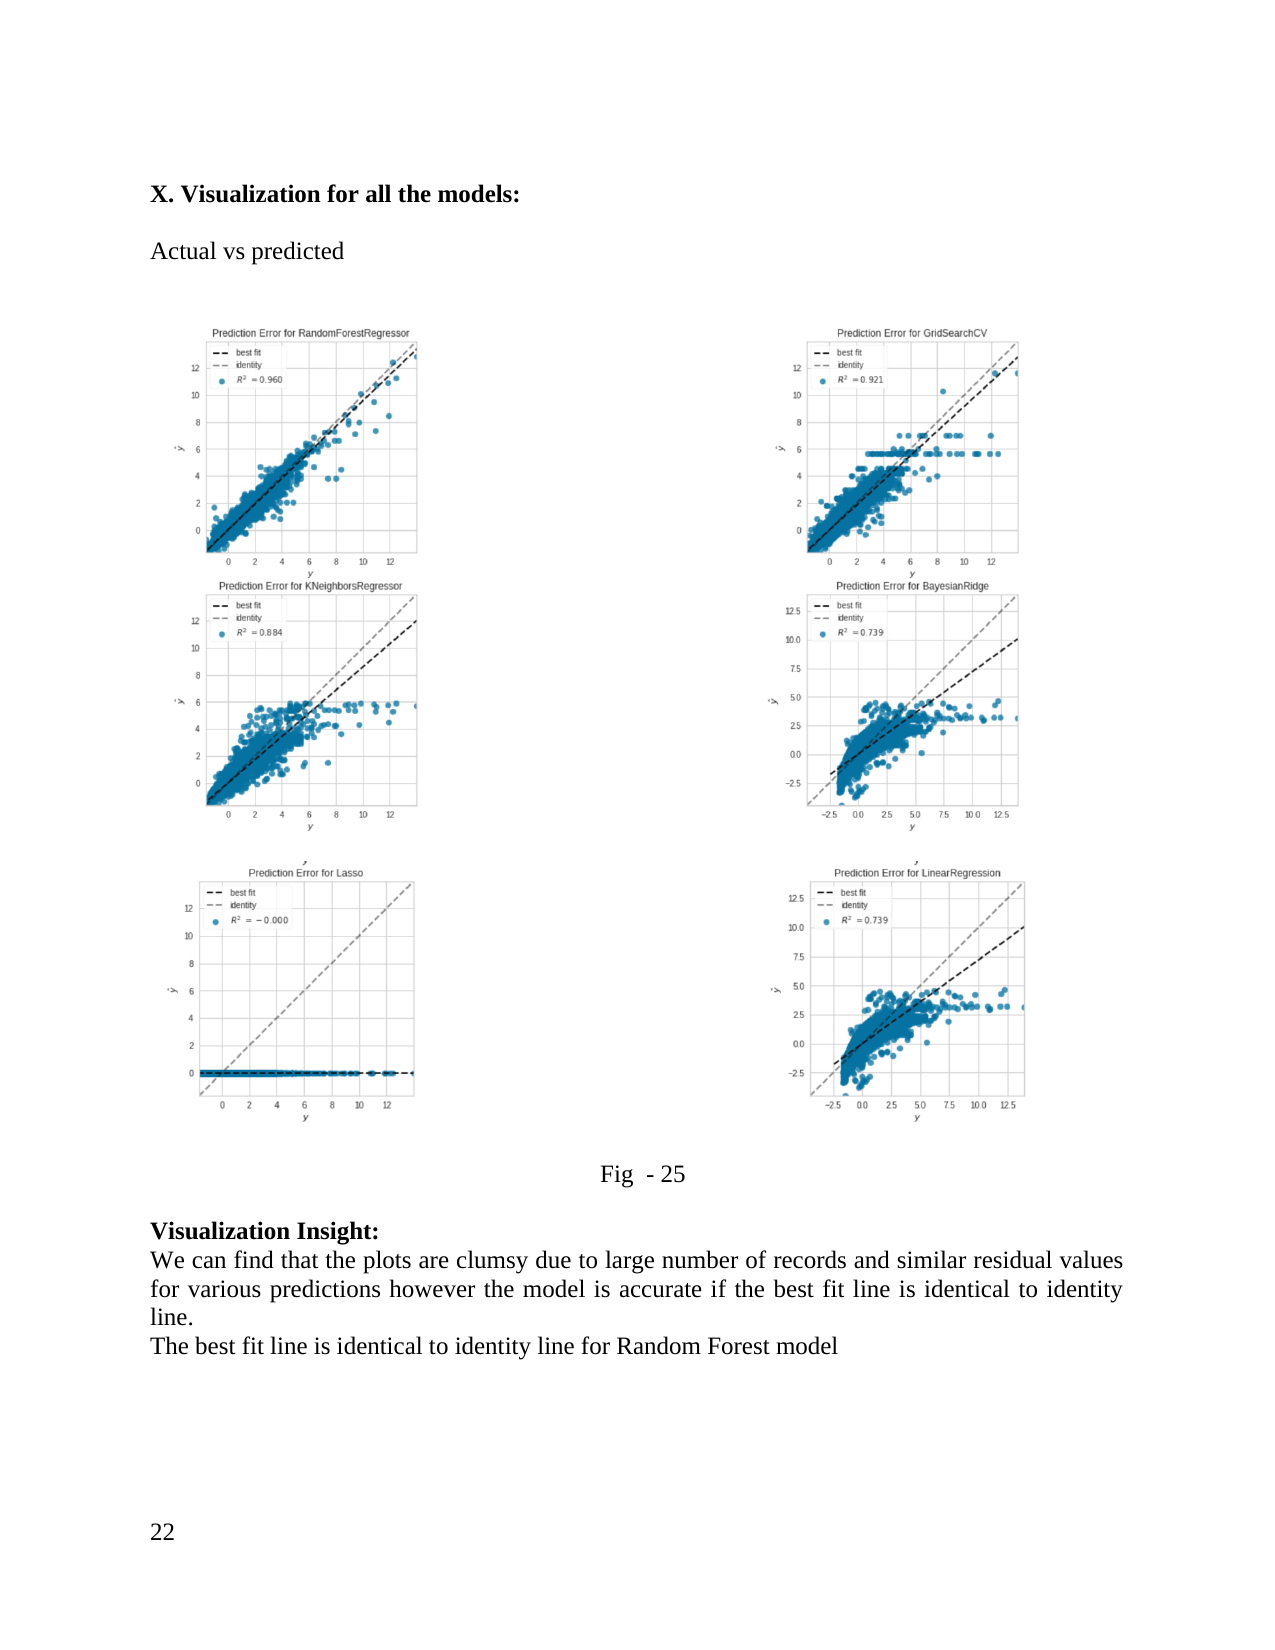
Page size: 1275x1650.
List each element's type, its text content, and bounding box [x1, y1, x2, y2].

text The best fit line is identical to identity line for Random Forest model [150, 1331, 1125, 1360]
text Visualization Insight: [150, 1216, 1125, 1245]
text Actual vs predicted [150, 236, 1125, 265]
text X. Visualization for all the models: [150, 179, 1125, 207]
picture [150, 861, 1078, 1130]
picture [150, 322, 1125, 833]
text Fig - 25 [450, 1159, 1125, 1187]
text We can find that the plots are clumsy due to large number of records and similar residual values for various predictions however the model is accurate if the best fit line is identical to identity line. [150, 1245, 1125, 1331]
